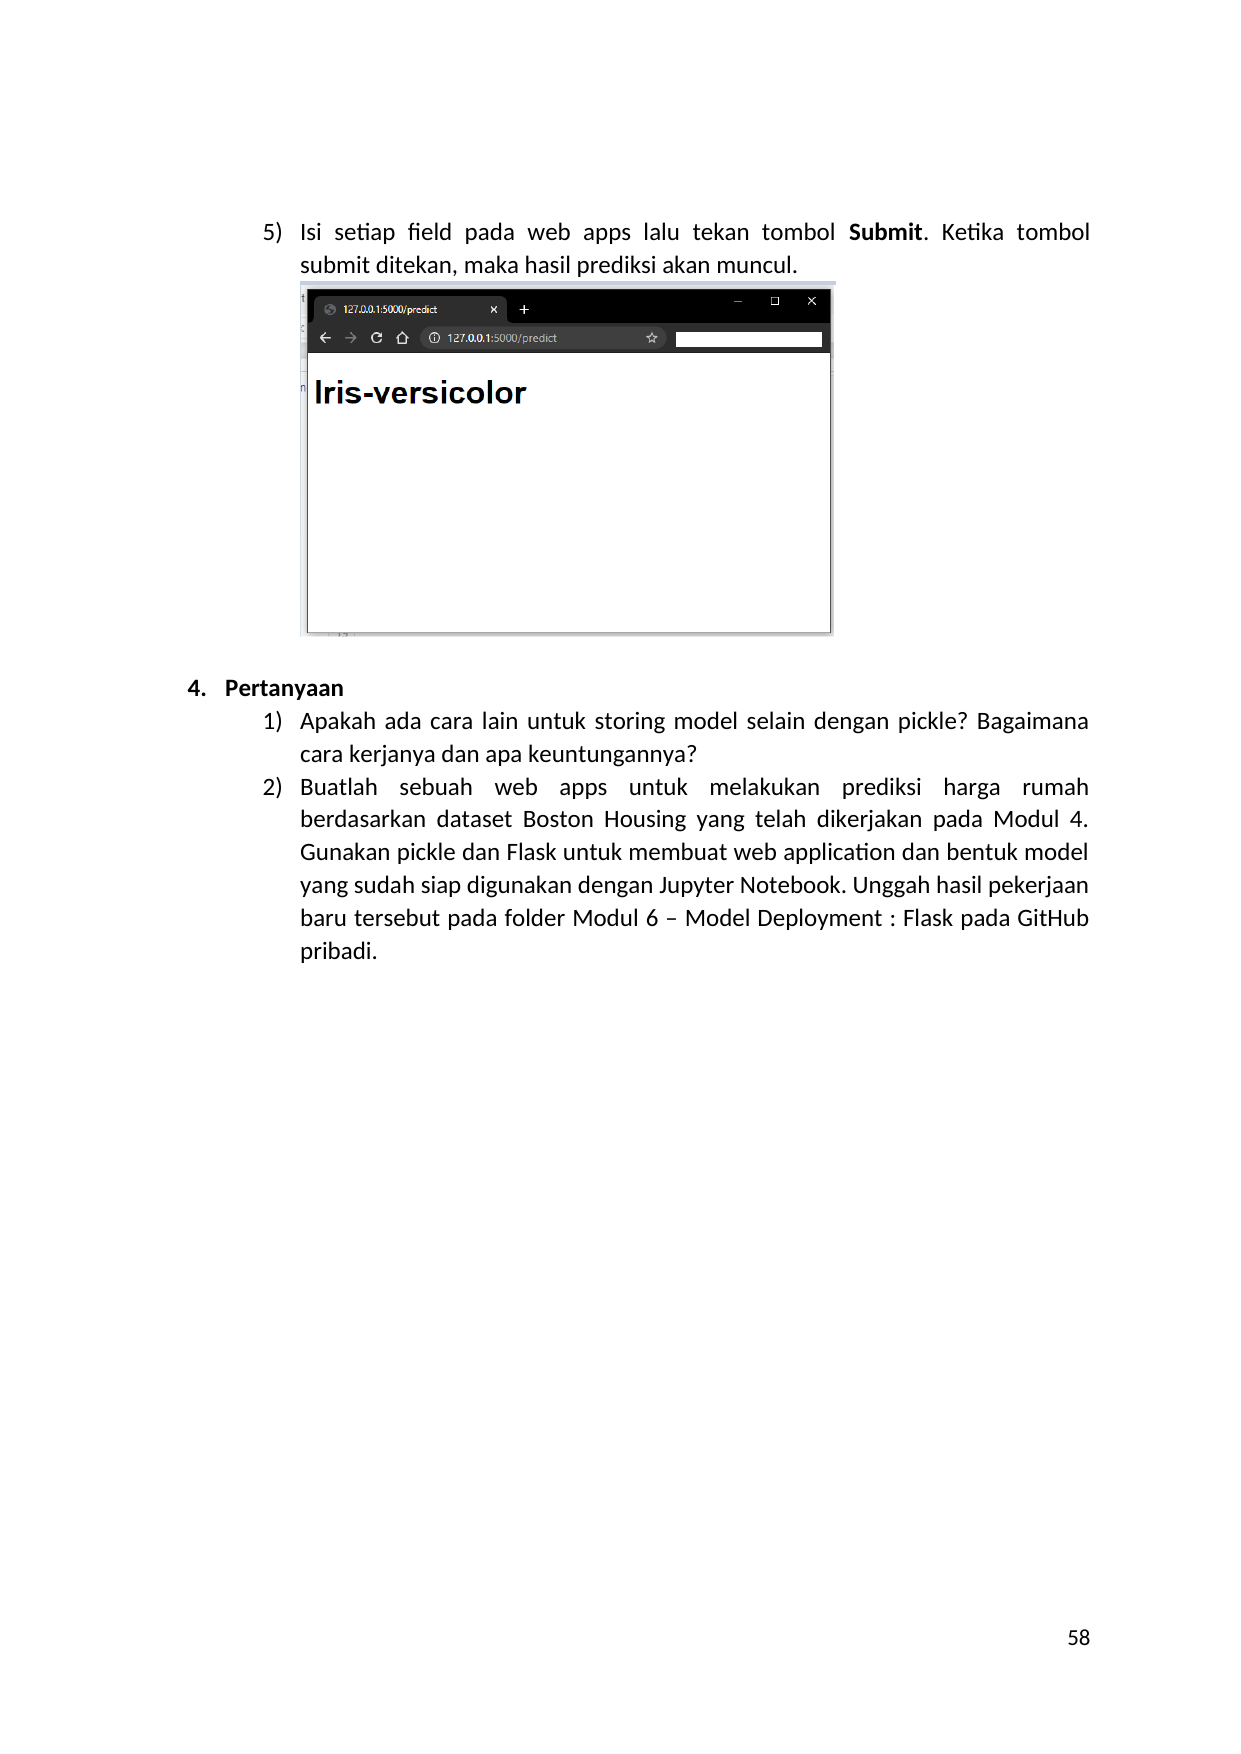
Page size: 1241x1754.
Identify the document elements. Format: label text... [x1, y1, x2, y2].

list Isi setiap field pada web apps lalu tekan tombol Submit. Ketika tombol submit ditekan, maka hasil prediksi akan muncul. [262, 216, 1090, 279]
list Pertanyaan [187, 672, 1090, 702]
picture [300, 281, 837, 637]
list Buatlah sebuah web apps untuk melakukan prediksi harga rumah berdasarkan dataset Boston Housing yang telah dikerjakan pada Modul 4. Gunakan pickle dan Flask untuk membuat web application dan bentuk model yang sudah siap digunakan dengan Jupyter Notebook. Unggah hasil pekerjaan baru tersebut pada folder Modul 6 – Model Deployment : Flask pada GitHub pribadi. [262, 771, 1090, 966]
list Apakah ada cara lain untuk storing model selain dengan pickle? Bagaimana cara kerjanya dan apa keuntungannya? [262, 705, 1090, 768]
